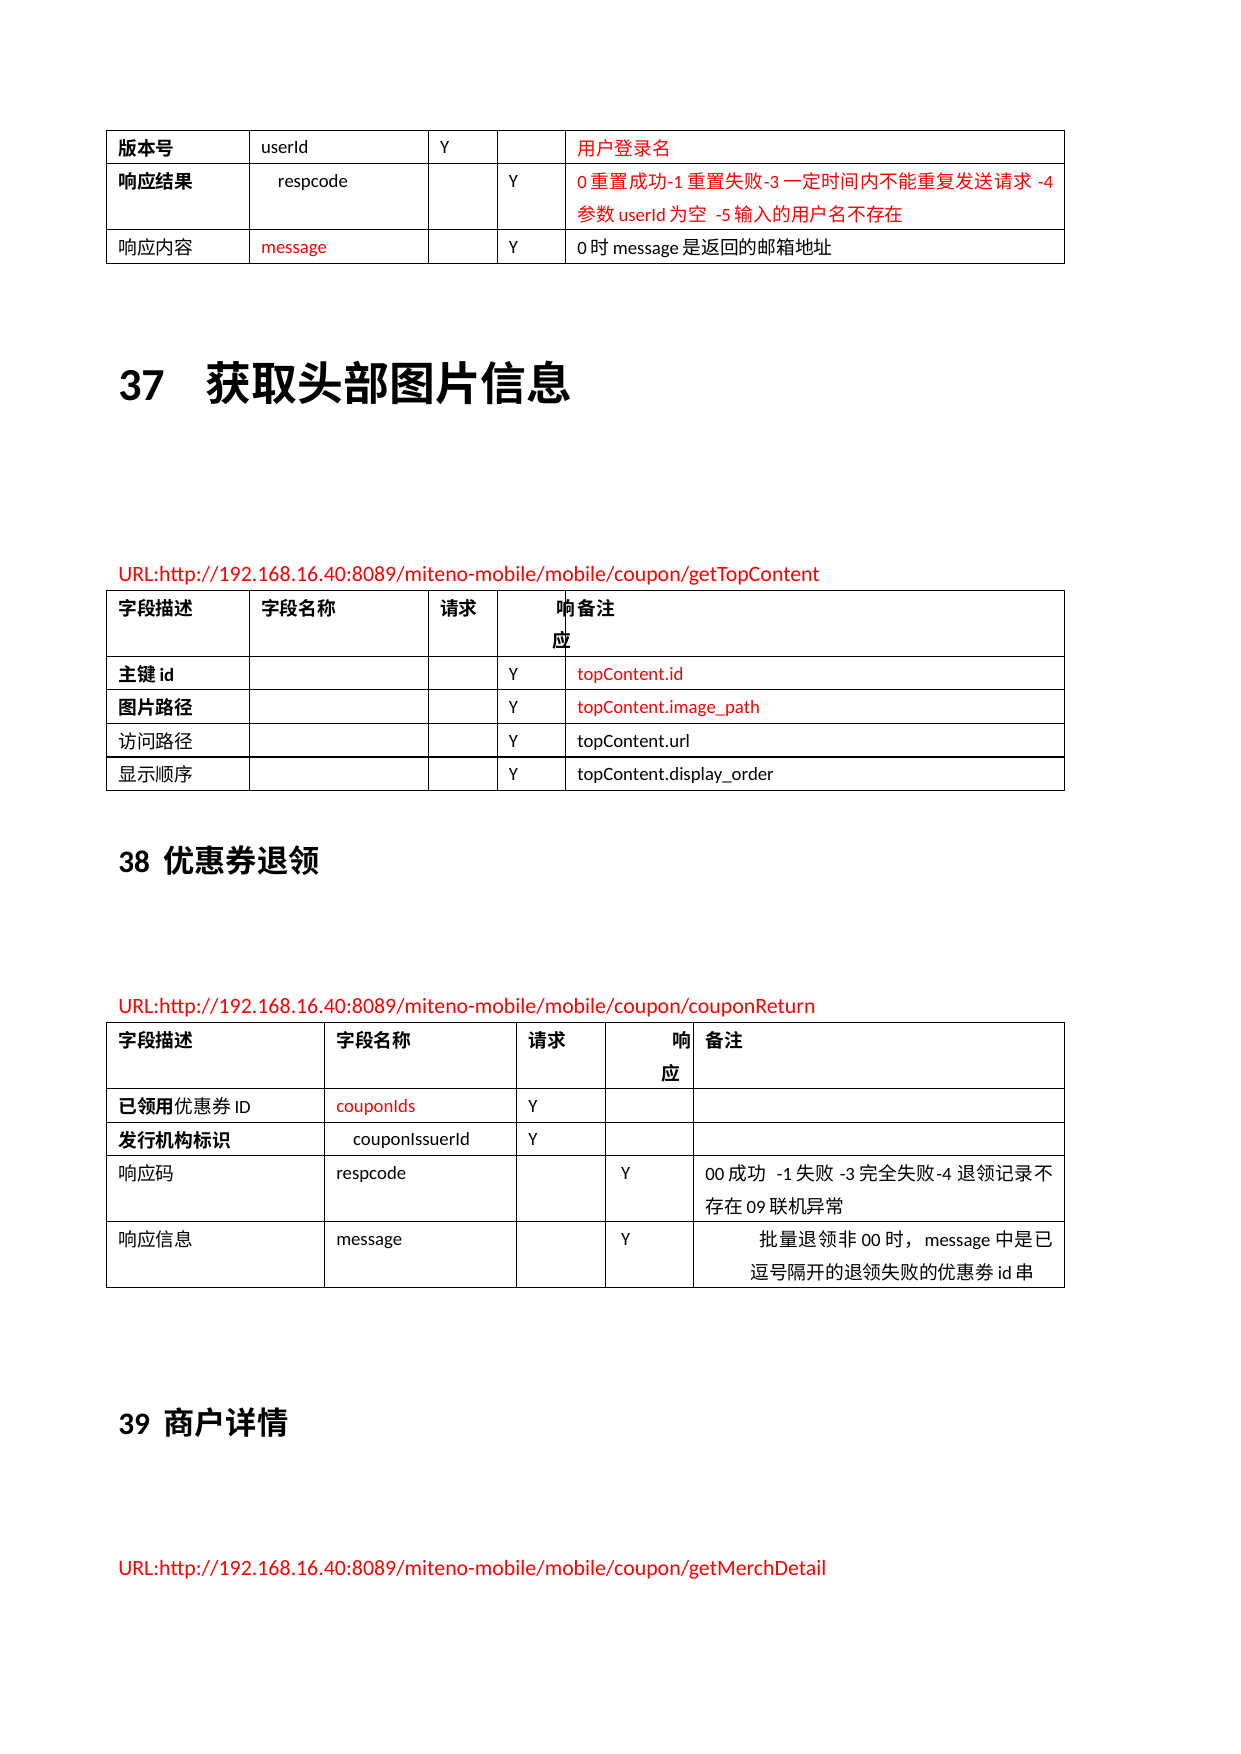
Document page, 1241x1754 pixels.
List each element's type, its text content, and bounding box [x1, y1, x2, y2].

table_cell Y [429, 131, 497, 163]
table_cell [606, 1123, 693, 1155]
table_cell Y [498, 758, 565, 790]
table_cell [517, 1156, 605, 1221]
table_cell couponIds [325, 1089, 516, 1122]
table_cell [429, 724, 497, 756]
text URL:http://192.168.16.40:8089/miteno-mobile/mobile/coupon/getMerchDetail [118, 1552, 1053, 1584]
text URL:http://192.168.16.40:8089/miteno-mobile/mobile/coupon/getTopContent [118, 557, 1053, 590]
table_cell [250, 690, 428, 723]
table_cell 已领用优惠券ID [107, 1089, 324, 1122]
table_header 字段描述 [107, 1023, 324, 1088]
table_cell [517, 1222, 605, 1287]
table_cell 发行机构标识 [107, 1123, 324, 1155]
table_cell topContent.image_path [566, 690, 1064, 723]
table_cell couponIssuerId [325, 1123, 516, 1155]
subtitle 优惠券退领 [118, 826, 1053, 891]
table_cell [429, 690, 497, 723]
table_cell topContent.url [566, 724, 1064, 756]
table_cell message [325, 1222, 516, 1287]
table_cell 响应结果 [107, 164, 249, 229]
table_cell Y [606, 1222, 693, 1287]
table_cell [429, 758, 497, 790]
table_cell 响应码 [107, 1156, 324, 1221]
subtitle 获取头部图片信息 [118, 332, 1053, 429]
table_header 备注 [694, 1023, 1064, 1088]
table_cell 版本号 [107, 131, 249, 163]
table_cell message [250, 230, 428, 263]
table_cell 0时message是返回的邮箱地址 [566, 230, 1064, 263]
table_cell Y [498, 690, 565, 723]
table_cell userId [250, 131, 428, 163]
table_cell 访问路径 [107, 724, 249, 756]
table_header 请求 [429, 591, 497, 656]
table_cell 批量退领非00时，message中是已逗号隔开的退领失败的优惠劵id串 [694, 1222, 1064, 1287]
table_cell [429, 164, 497, 229]
table_header 响应 [606, 1023, 693, 1088]
table_cell [250, 657, 428, 689]
table_cell respcode [325, 1156, 516, 1221]
table_cell Y [517, 1089, 605, 1122]
table_header 字段名称 [325, 1023, 516, 1088]
table_header 字段描述 [107, 591, 249, 656]
table_cell Y [498, 164, 565, 229]
table_cell 用户登录名 [566, 131, 1064, 163]
table_header 请求 [517, 1023, 605, 1088]
table_cell [250, 758, 428, 790]
table_cell [429, 657, 497, 689]
subtitle 商户详情 [118, 1389, 1053, 1454]
table_cell Y [498, 657, 565, 689]
table_header 备注 [566, 591, 1064, 656]
table_cell Y [606, 1156, 693, 1221]
table_cell Y [498, 724, 565, 756]
table_header 字段名称 [250, 591, 428, 656]
table_cell 响应内容 [107, 230, 249, 263]
table_cell 图片路径 [107, 690, 249, 723]
table_cell 0重置成功-1重置失败-3一定时间内不能重复发送请求 -4参数userId为空 -5输入的用户名不存在 [566, 164, 1064, 229]
table_cell [429, 230, 497, 263]
table_cell topContent.id [566, 657, 1064, 689]
table_header 响应 [498, 591, 565, 656]
table_cell [694, 1123, 1064, 1155]
table_cell [250, 724, 428, 756]
table_cell [694, 1089, 1064, 1122]
table_cell 显示顺序 [107, 758, 249, 790]
text URL:http://192.168.16.40:8089/miteno-mobile/mobile/coupon/couponReturn [118, 989, 1053, 1022]
table_cell 00成功 -1失败 -3完全失败-4 退领记录不存在09联机异常 [694, 1156, 1064, 1221]
table_cell Y [498, 230, 565, 263]
table_cell respcode [250, 164, 428, 229]
table_cell 响应信息 [107, 1222, 324, 1287]
table_cell topContent.display_order [566, 758, 1064, 790]
table_cell [606, 1089, 693, 1122]
table_cell Y [517, 1123, 605, 1155]
table_cell [498, 131, 565, 163]
table_cell 主键id [107, 657, 249, 689]
